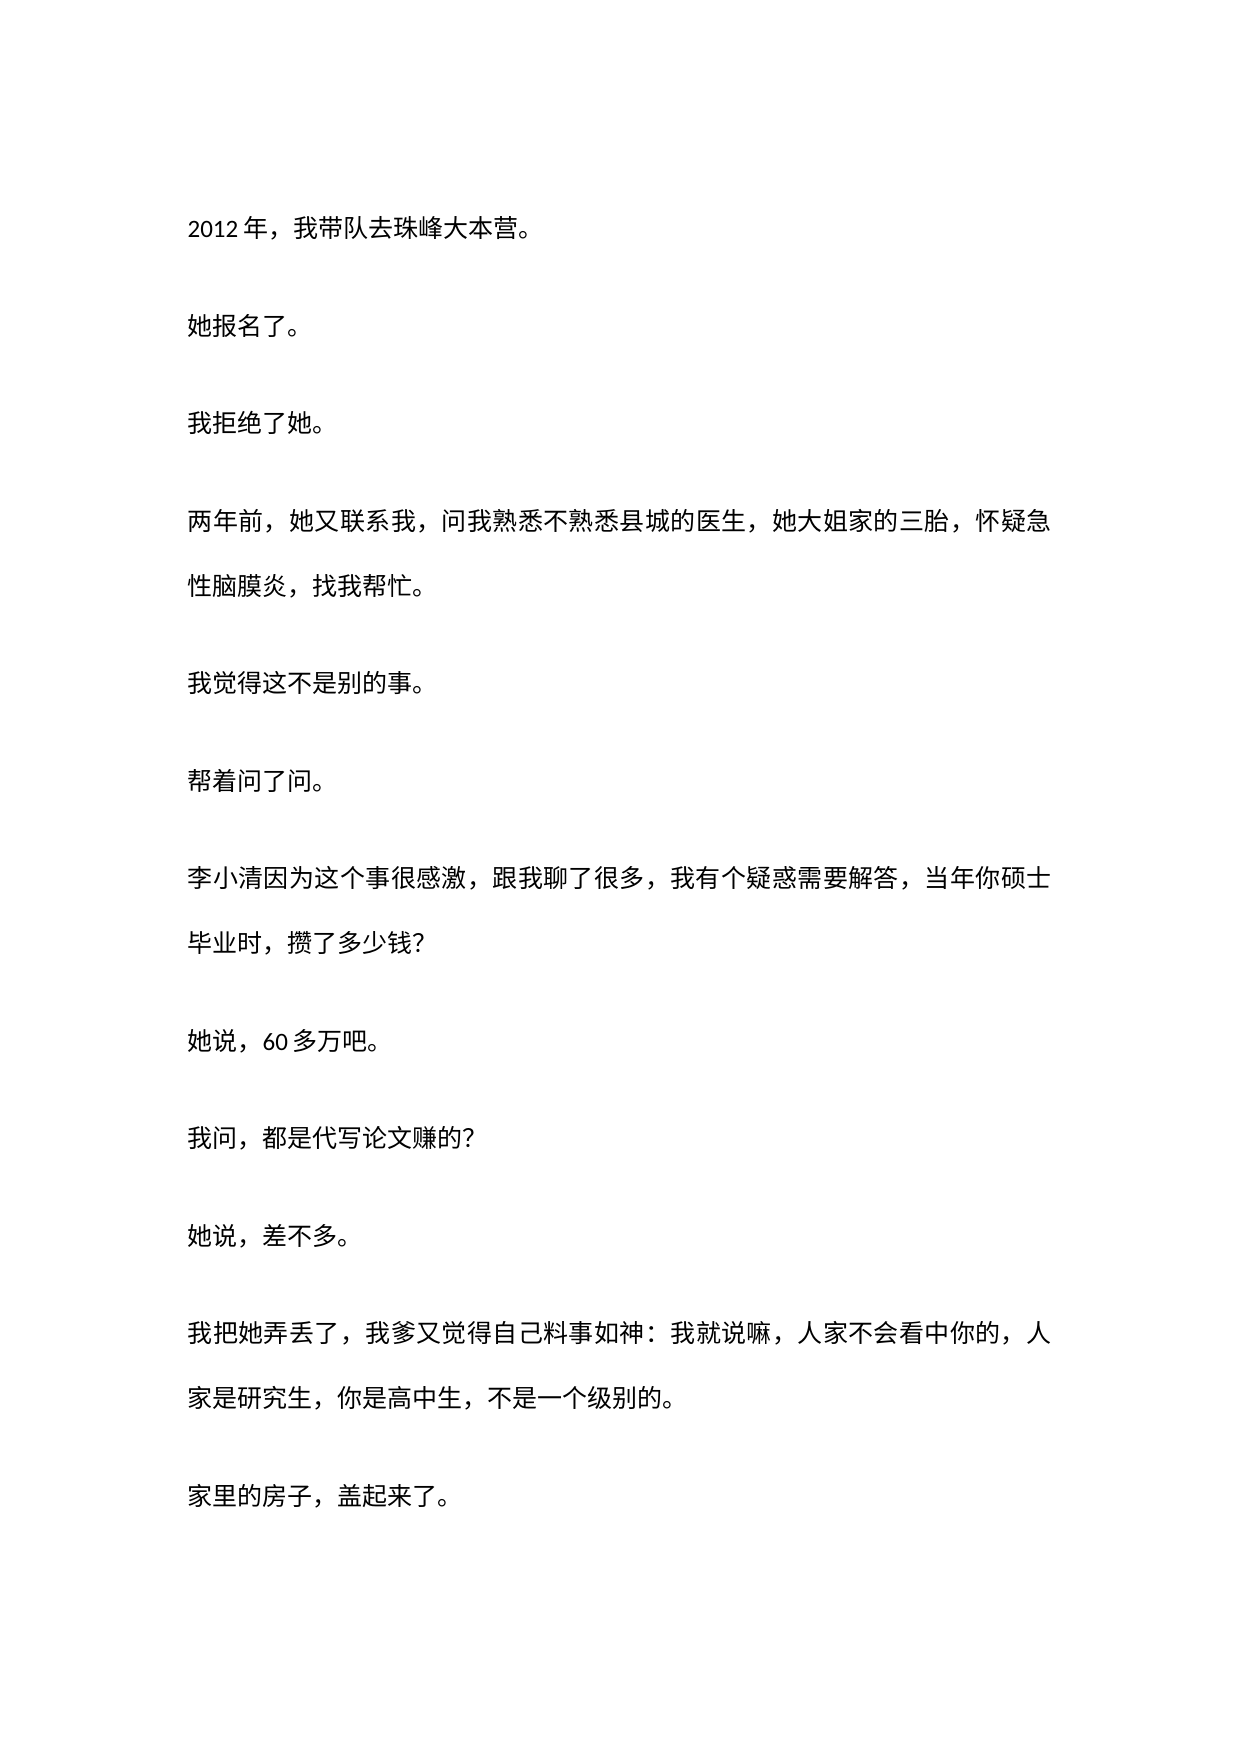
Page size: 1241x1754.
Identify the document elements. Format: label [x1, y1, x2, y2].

text [187, 162, 1053, 1527]
